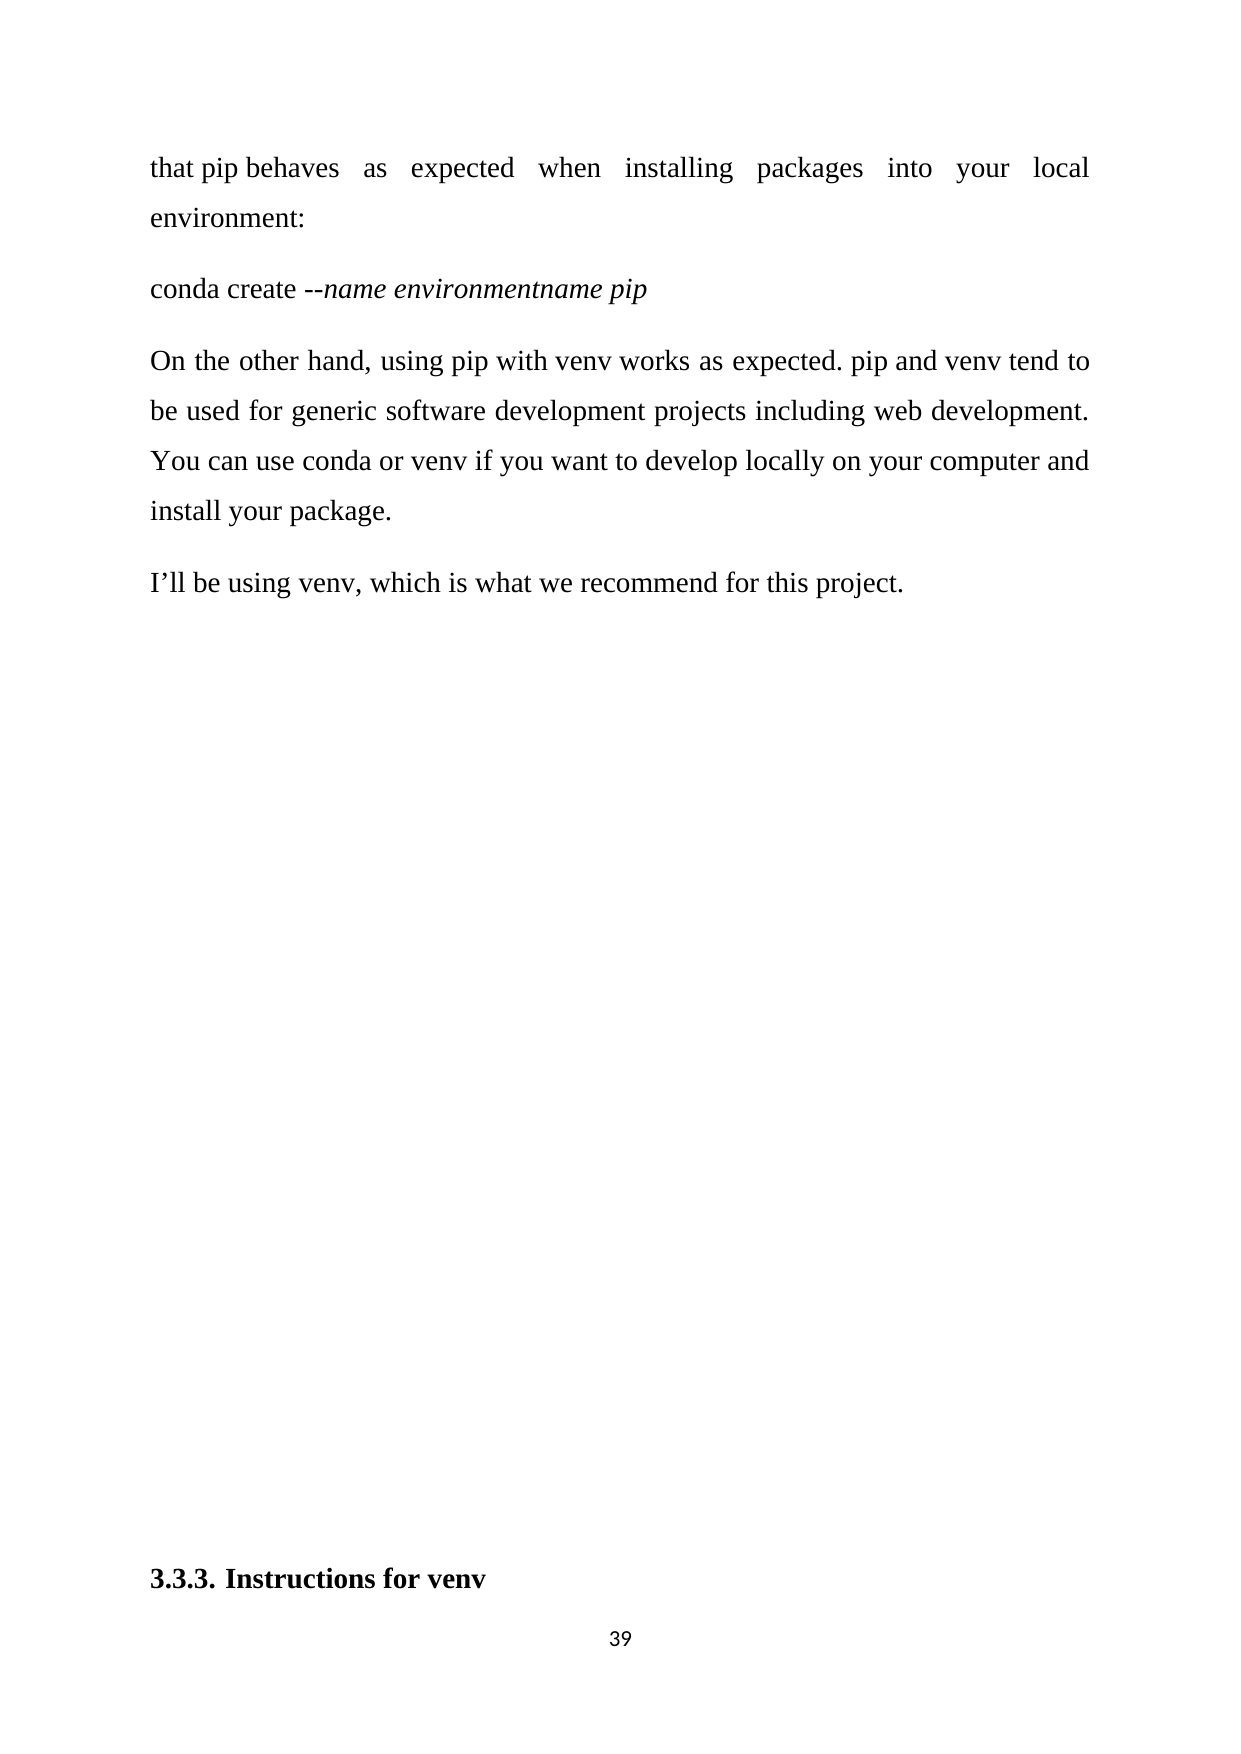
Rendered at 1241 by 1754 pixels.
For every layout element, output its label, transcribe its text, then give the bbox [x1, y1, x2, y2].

text On the other hand, using pip with venv works as expected. pip and venv tend to be used for generic software development projects including web development. You can use conda or venv if you want to develop locally on your computer and install your package. [150, 343, 1090, 527]
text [150, 150, 1090, 234]
text I’ll be using venv, which is what we recommend for this project. [150, 565, 1090, 598]
list Instructions for venv [150, 1561, 1090, 1594]
text conda create --name environmentname pip [150, 271, 1090, 305]
